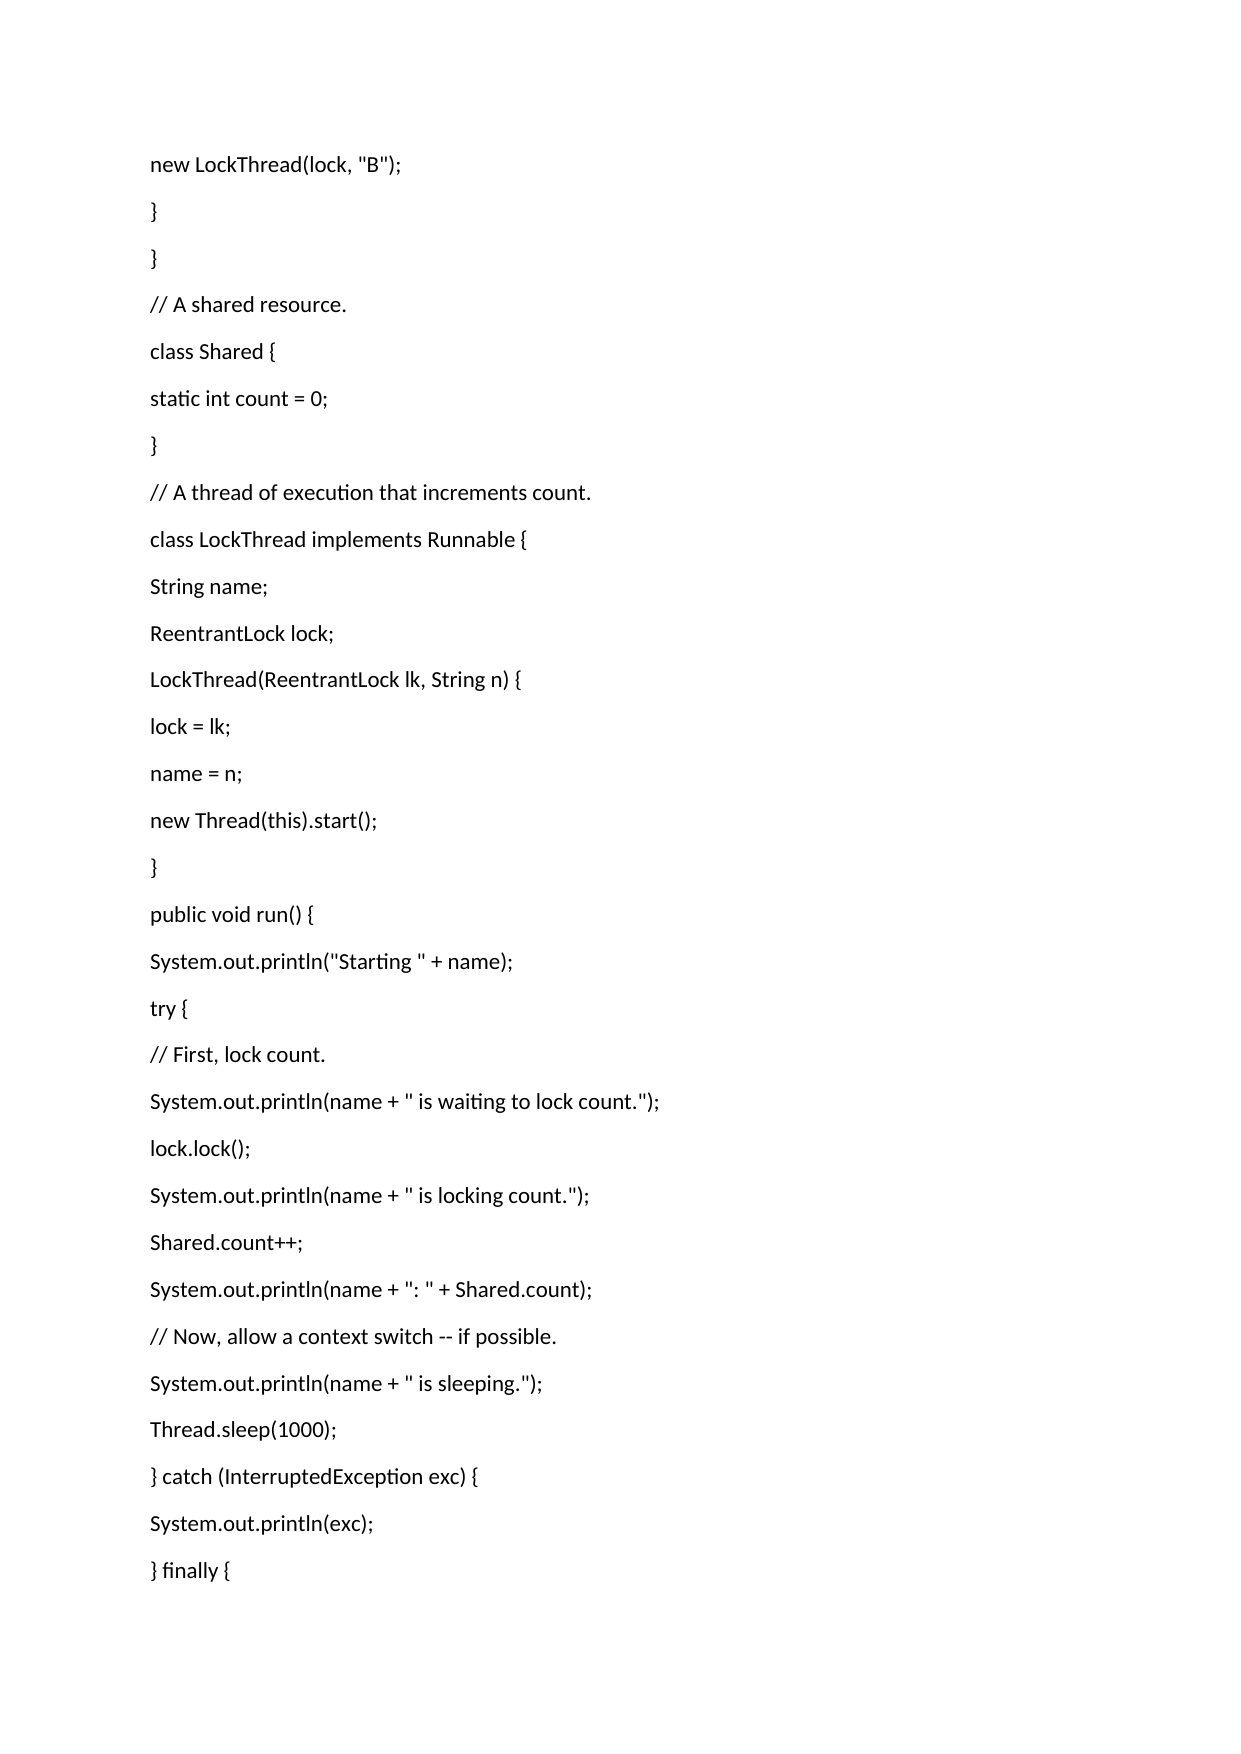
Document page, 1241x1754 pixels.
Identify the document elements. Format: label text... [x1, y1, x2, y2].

text } [150, 244, 1090, 272]
text lock = lk; [150, 712, 1090, 741]
text } [150, 197, 1090, 225]
text // A shared resource. [150, 291, 1090, 319]
text name = n; [150, 759, 1090, 787]
text // A thread of execution that increments count. [150, 478, 1090, 506]
text // First, lock count. [150, 1041, 1090, 1069]
text class Shared { [150, 337, 1090, 366]
text } [150, 853, 1090, 881]
text // Now, allow a context switch -- if possible. [150, 1322, 1090, 1350]
text System.out.println(name + " is sleeping."); [150, 1369, 1090, 1397]
text String name; [150, 572, 1090, 600]
text try { [150, 994, 1090, 1022]
text new LockThread(lock, "B"); [150, 150, 1090, 178]
text } catch (InterruptedException exc) { [150, 1462, 1090, 1491]
text LockThread(ReentrantLock lk, String n) { [150, 666, 1090, 694]
text static int count = 0; [150, 384, 1090, 412]
text System.out.println(name + ": " + Shared.count); [150, 1275, 1090, 1303]
text System.out.println(name + " is waiting to lock count."); [150, 1087, 1090, 1116]
text Shared.count++; [150, 1228, 1090, 1256]
text class LockThread implements Runnable { [150, 525, 1090, 553]
text lock.lock(); [150, 1134, 1090, 1162]
text public void run() { [150, 900, 1090, 928]
text ReentrantLock lock; [150, 619, 1090, 647]
text new Thread(this).start(); [150, 806, 1090, 834]
text } [150, 431, 1090, 459]
text } finally { [150, 1556, 1090, 1584]
text System.out.println("Starting " + name); [150, 947, 1090, 975]
text System.out.println(exc); [150, 1509, 1090, 1537]
text Thread.sleep(1000); [150, 1416, 1090, 1444]
text System.out.println(name + " is locking count."); [150, 1181, 1090, 1209]
